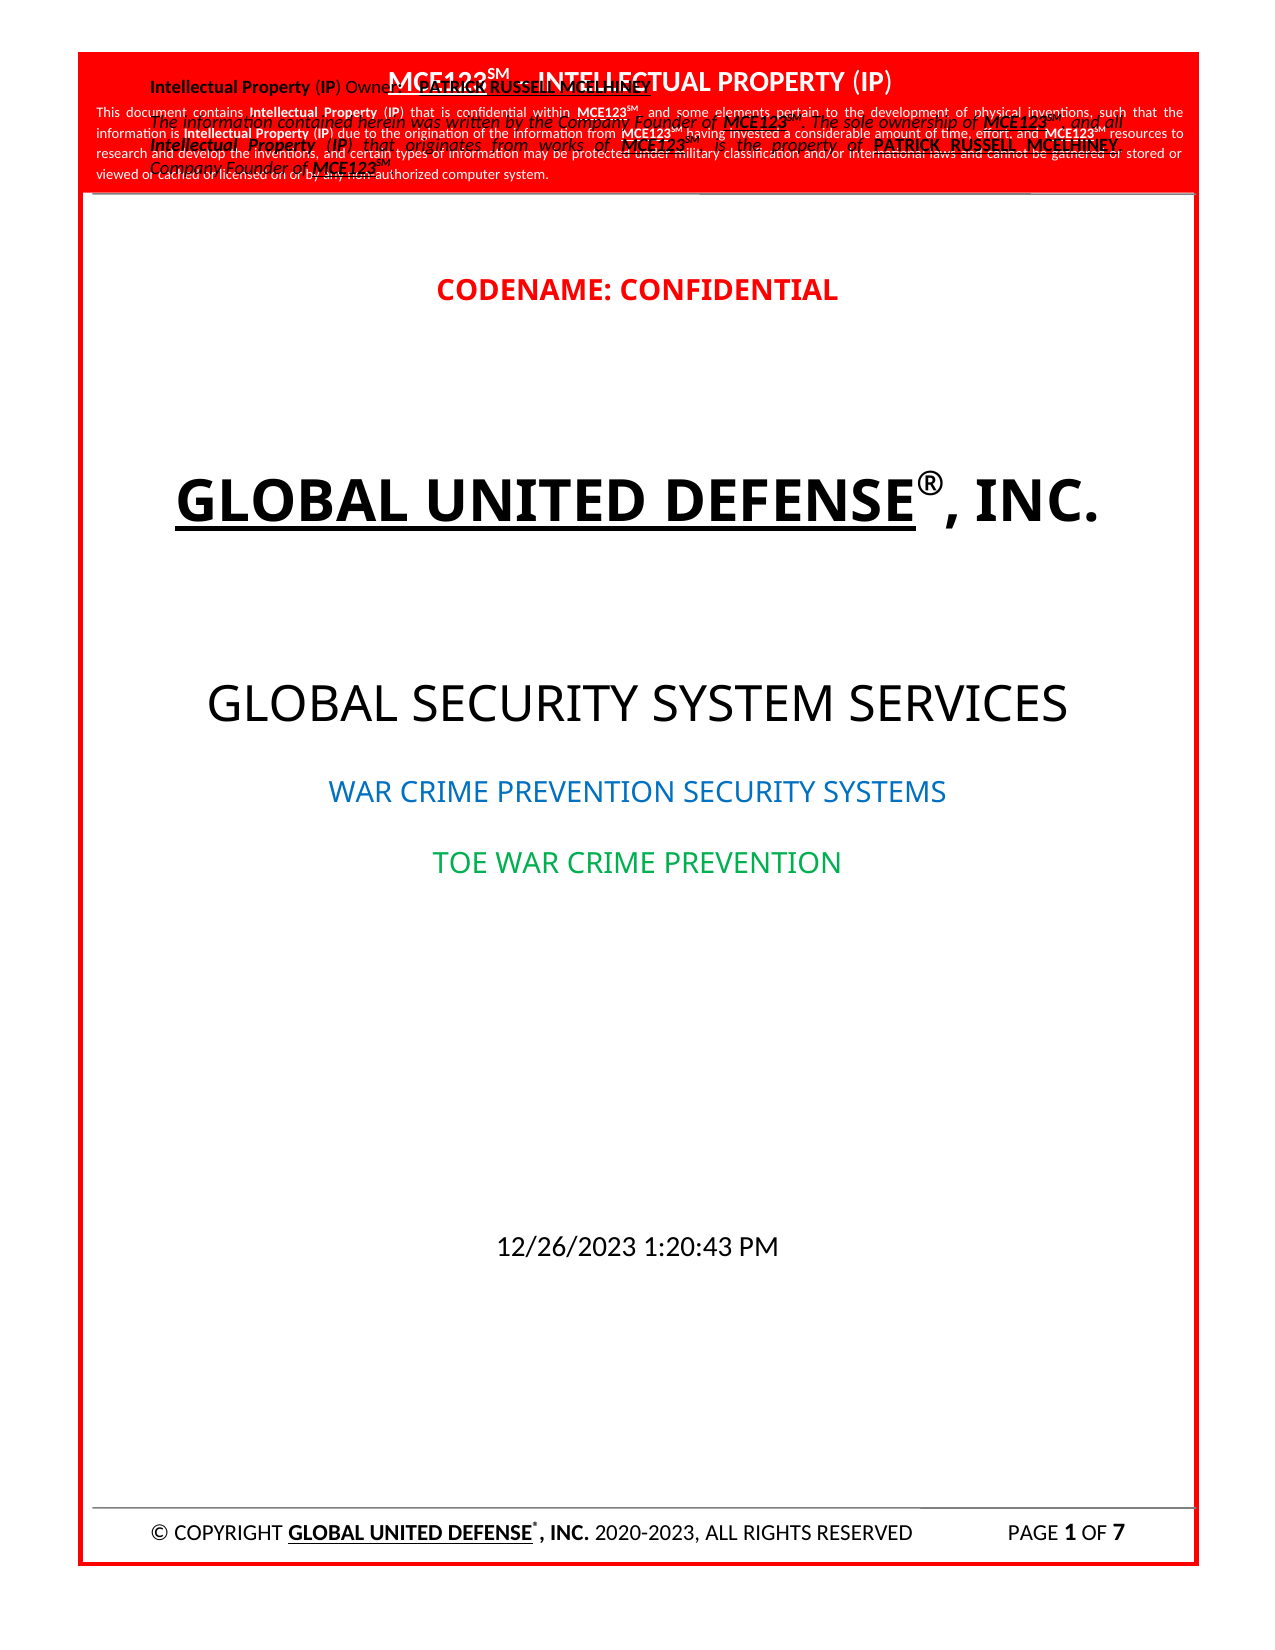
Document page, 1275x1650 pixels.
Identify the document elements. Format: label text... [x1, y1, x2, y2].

text GLOBAL SECURITY SYSTEM SERVICES [150, 668, 1125, 736]
text CODENAME: CONFIDENTIAL [150, 269, 1125, 309]
text GLOBAL UNITED DEFENSE®, INC. [150, 459, 1125, 539]
subtitle WAR CRIME PREVENTION SECURITY SYSTEMS [150, 772, 1125, 811]
subtitle TOE WAR CRIME PREVENTION [150, 842, 1125, 882]
text 12/26/2023 1:20:43 PM [150, 1228, 1125, 1264]
